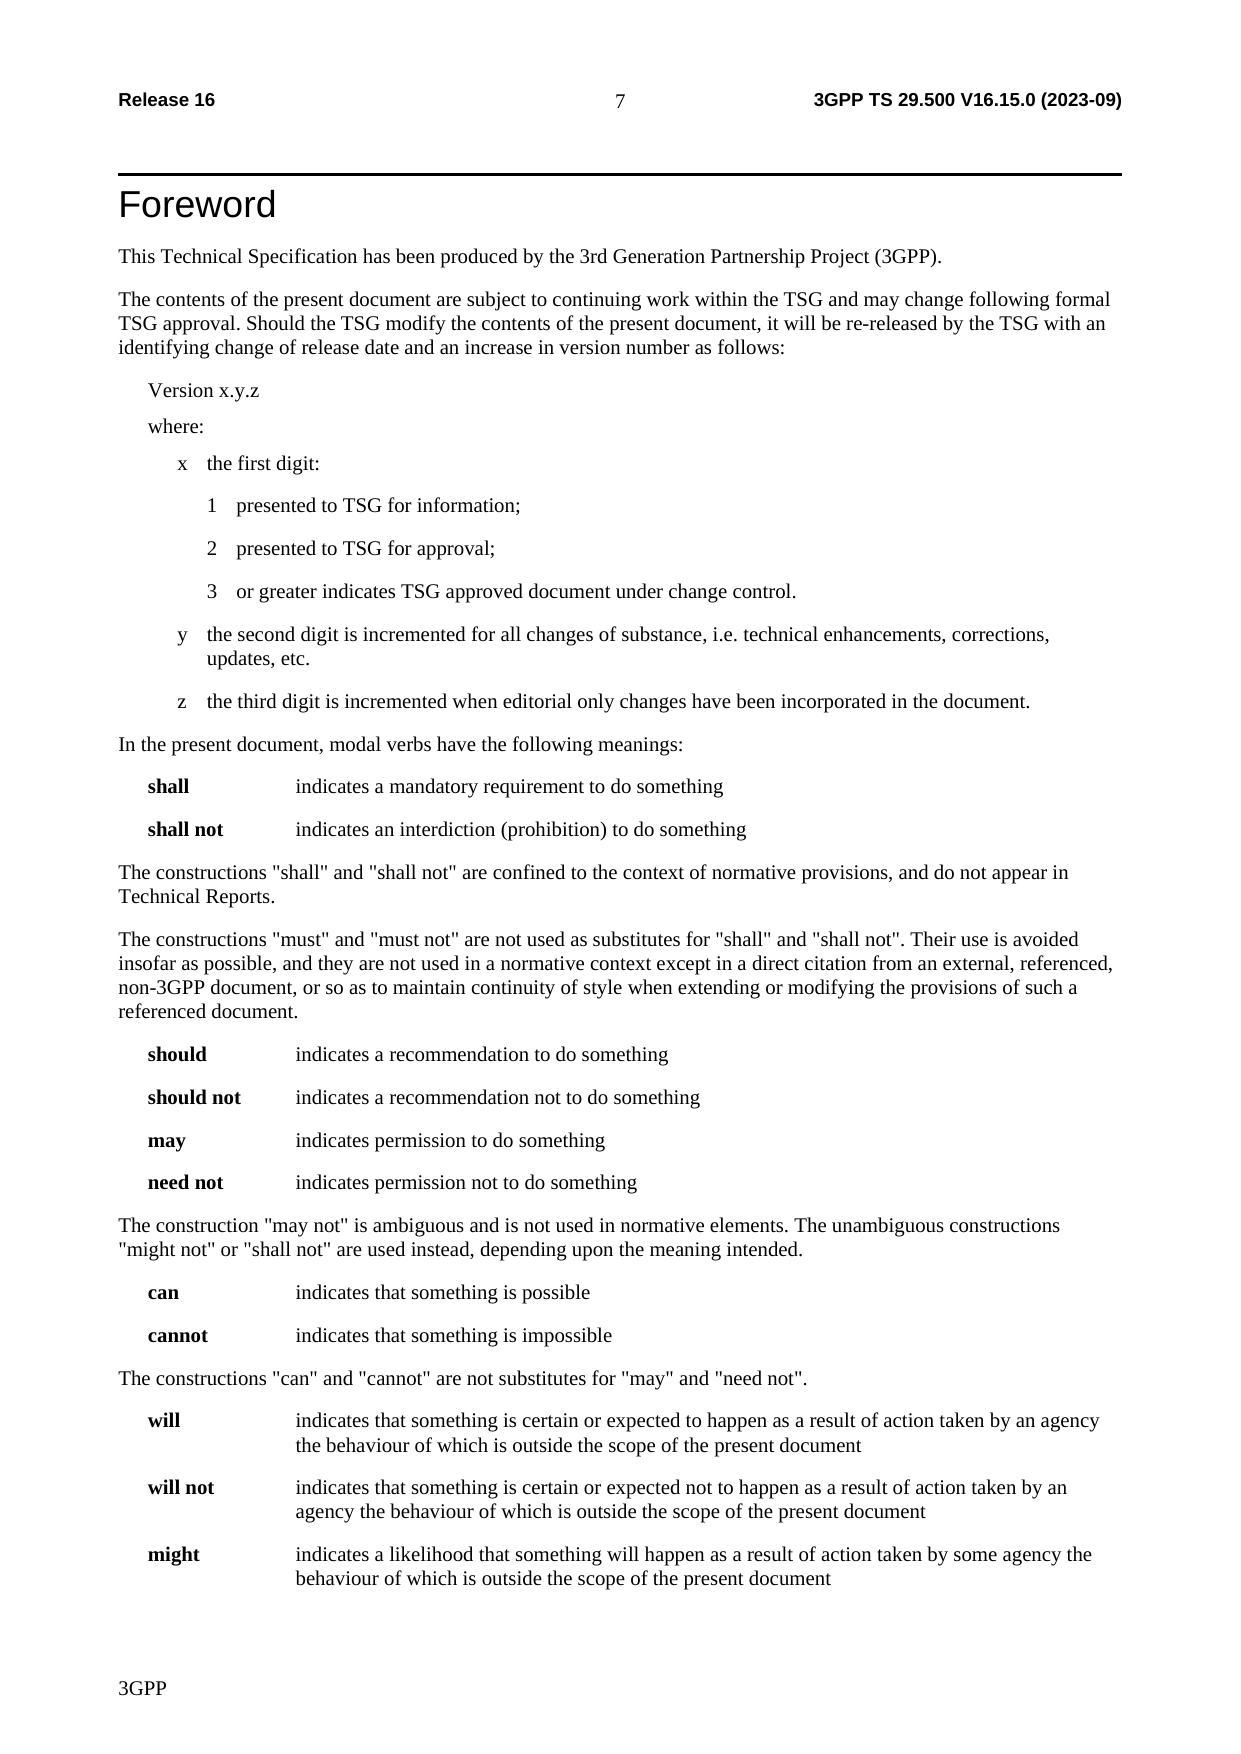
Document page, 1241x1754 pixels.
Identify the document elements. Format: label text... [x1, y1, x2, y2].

text z the third digit is incremented when editorial only changes have been incorporated in the document. [177, 689, 1122, 713]
text where: [148, 414, 1122, 438]
text should indicates a recommendation to do something [148, 1042, 1122, 1066]
text may indicates permission to do something [148, 1127, 1122, 1152]
text need not indicates permission not to do something [148, 1170, 1122, 1194]
text shall indicates a mandatory requirement to do something [148, 774, 1122, 798]
text The constructions "can" and "cannot" are not substitutes for "may" and "need not". [118, 1366, 1122, 1390]
text This Technical Specification has been produced by the 3rd Generation Partnership Project (3GPP). [118, 244, 1122, 268]
text 2 presented to TSG for approval; [207, 536, 1122, 560]
text Version x.y.z [148, 377, 1122, 402]
text will not indicates that something is certain or expected not to happen as a result of action taken by an agency the behaviour of which is outside the scope of the present document [148, 1475, 1122, 1523]
text x the first digit: [177, 451, 1122, 475]
text 1 presented to TSG for information; [207, 493, 1122, 517]
subtitle Foreword [118, 176, 1122, 225]
text cannot indicates that something is impossible [148, 1323, 1122, 1347]
text The contents of the present document are subject to continuing work within the TSG and may change following formal TSG approval. Should the TSG modify the contents of the present document, it will be re-released by the TSG with an identifying change of release date and an increase in version number as follows: [118, 287, 1122, 359]
text y the second digit is incremented for all changes of substance, i.e. technical enhancements, corrections, updates, etc. [177, 622, 1122, 670]
text will indicates that something is certain or expected to happen as a result of action taken by an agency the behaviour of which is outside the scope of the present document [148, 1408, 1122, 1457]
text In the present document, modal verbs have the following meanings: [118, 732, 1122, 756]
text might indicates a likelihood that something will happen as a result of action taken by some agency the behaviour of which is outside the scope of the present document [148, 1542, 1122, 1590]
text 3 or greater indicates TSG approved document under change control. [207, 579, 1122, 603]
text The constructions "must" and "must not" are not used as substitutes for "shall" and "shall not". Their use is avoided insofar as possible, and they are not used in a normative context except in a direct citation from an external, referenced, non-3GPP document, or so as to maintain continuity of style when extending or modifying the provisions of such a referenced document. [118, 927, 1122, 1023]
text can indicates that something is possible [148, 1280, 1122, 1304]
text shall not indicates an interdiction (prohibition) to do something [148, 817, 1122, 841]
text should not indicates a recommendation not to do something [148, 1085, 1122, 1109]
text The constructions "shall" and "shall not" are confined to the context of normative provisions, and do not appear in Technical Reports. [118, 860, 1122, 908]
text The construction "may not" is ambiguous and is not used in normative elements. The unambiguous constructions "might not" or "shall not" are used instead, depending upon the meaning intended. [118, 1213, 1122, 1261]
